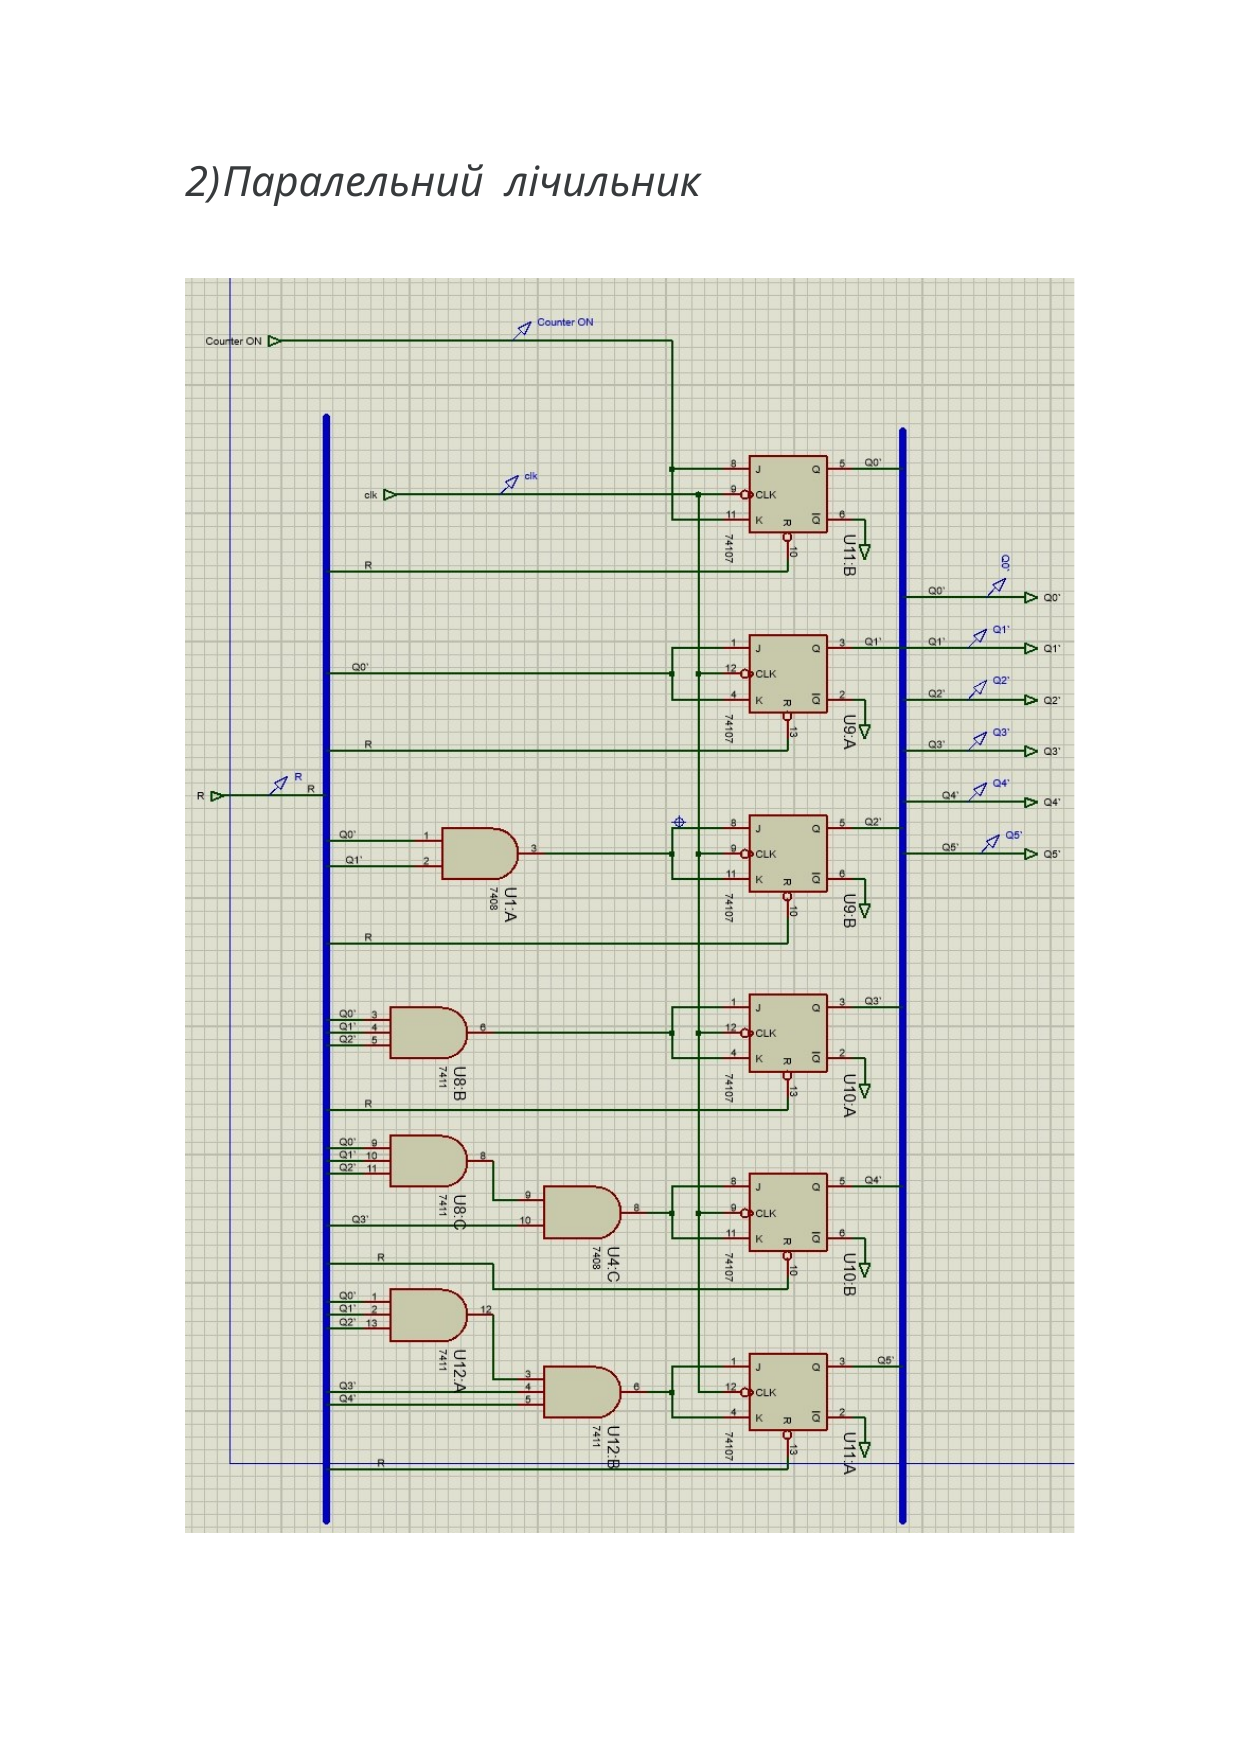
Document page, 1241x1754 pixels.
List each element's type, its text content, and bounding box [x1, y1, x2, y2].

picture [185, 278, 1075, 1533]
list Паралельний лічильник [185, 152, 1151, 209]
